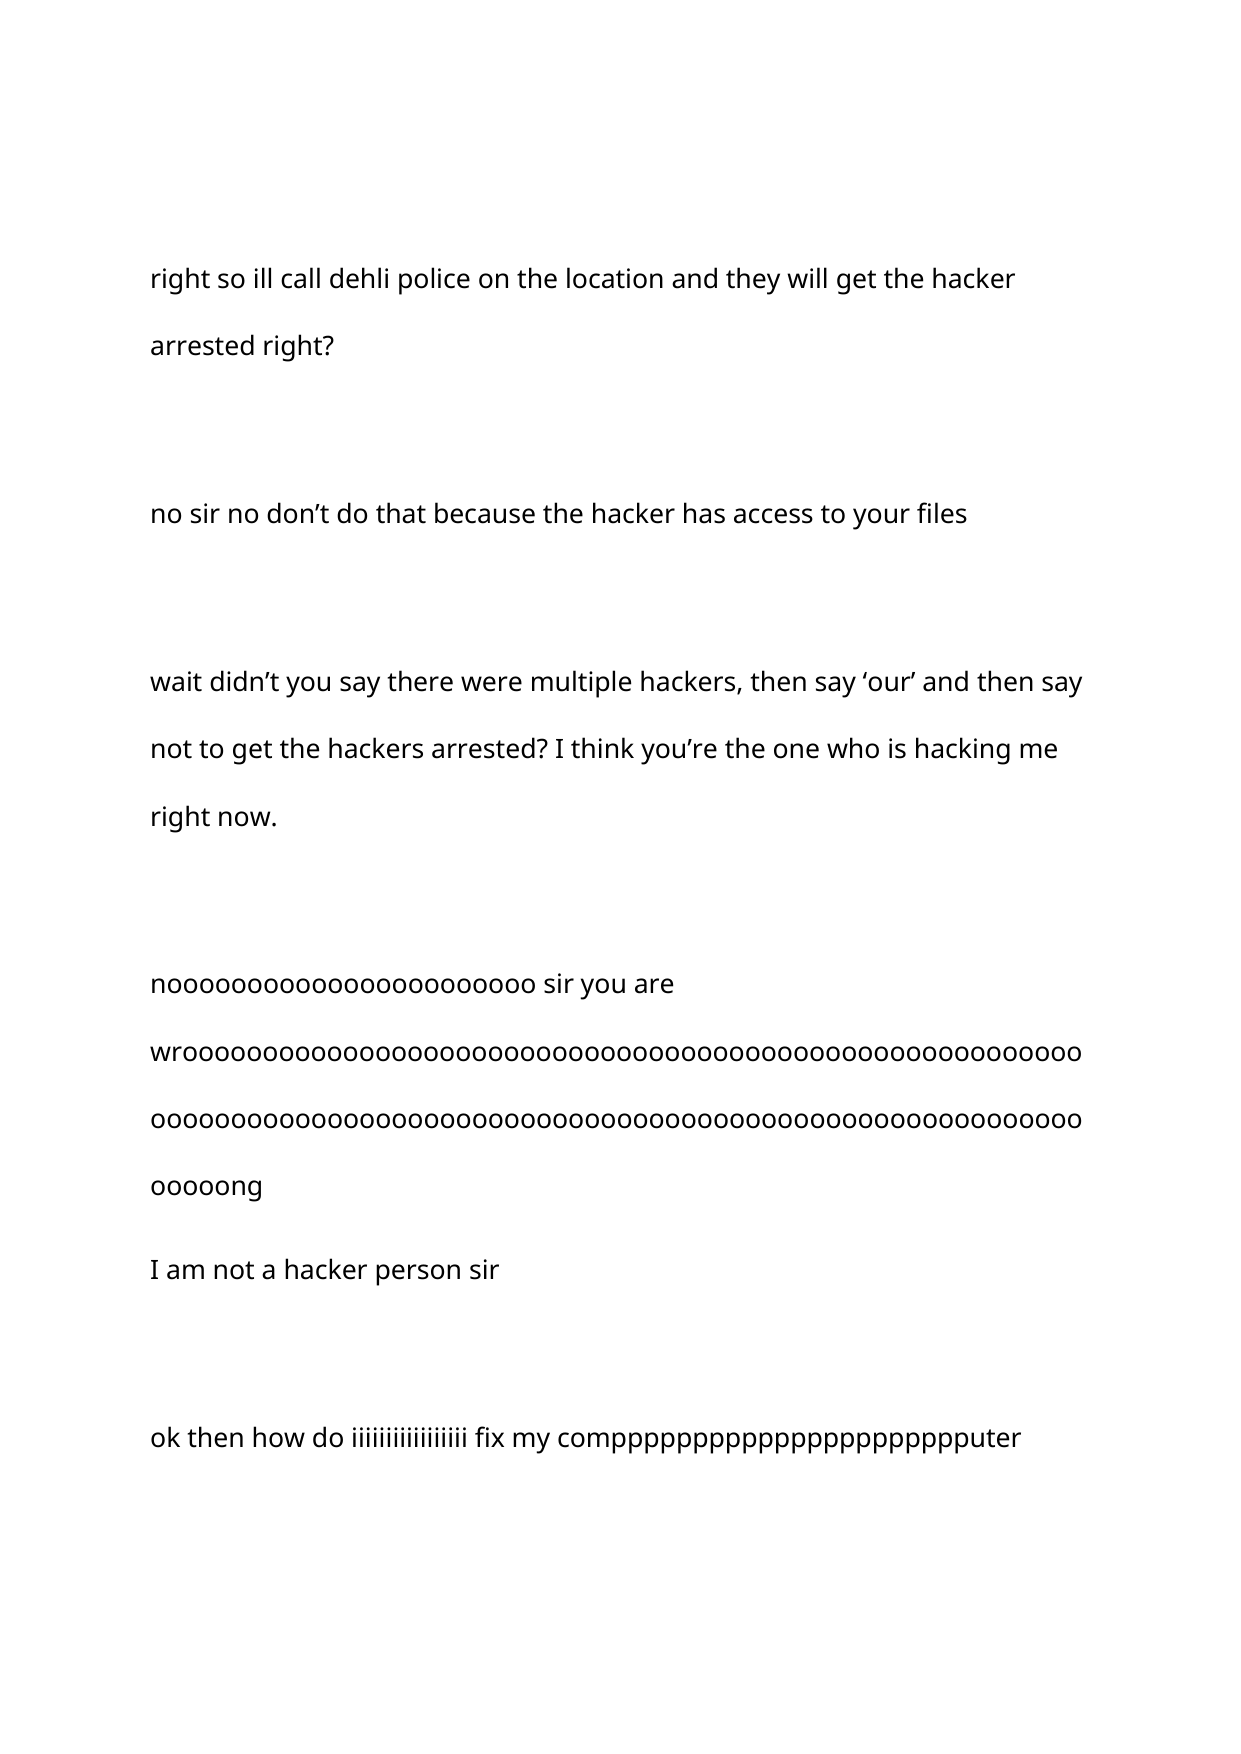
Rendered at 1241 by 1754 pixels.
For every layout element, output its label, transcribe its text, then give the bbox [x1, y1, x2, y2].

text nooooooooooooooooooooooo sir you are wrooooooooooooooooooooooooooooooooooooooooooooooooooooooooooooooooooooooooooooooooooooooooooooooooooooooooooooooooooooooong [150, 939, 1090, 1204]
text no sir no don’t do that because the hacker has access to your files [150, 469, 1090, 532]
text right so ill call dehli police on the location and they will get the hacker arrested right? [150, 234, 1090, 364]
text wait didn’t you say there were multiple hackers, then say ‘our’ and then say not to get the hackers arrested? I think you’re the one who is hacking me right now. [150, 637, 1090, 834]
text ok then how do iiiiiiiiiiiiiiiii fix my compppppppppppppppppppppputer [150, 1393, 1090, 1456]
text I am not a hacker person sir [150, 1225, 1090, 1288]
